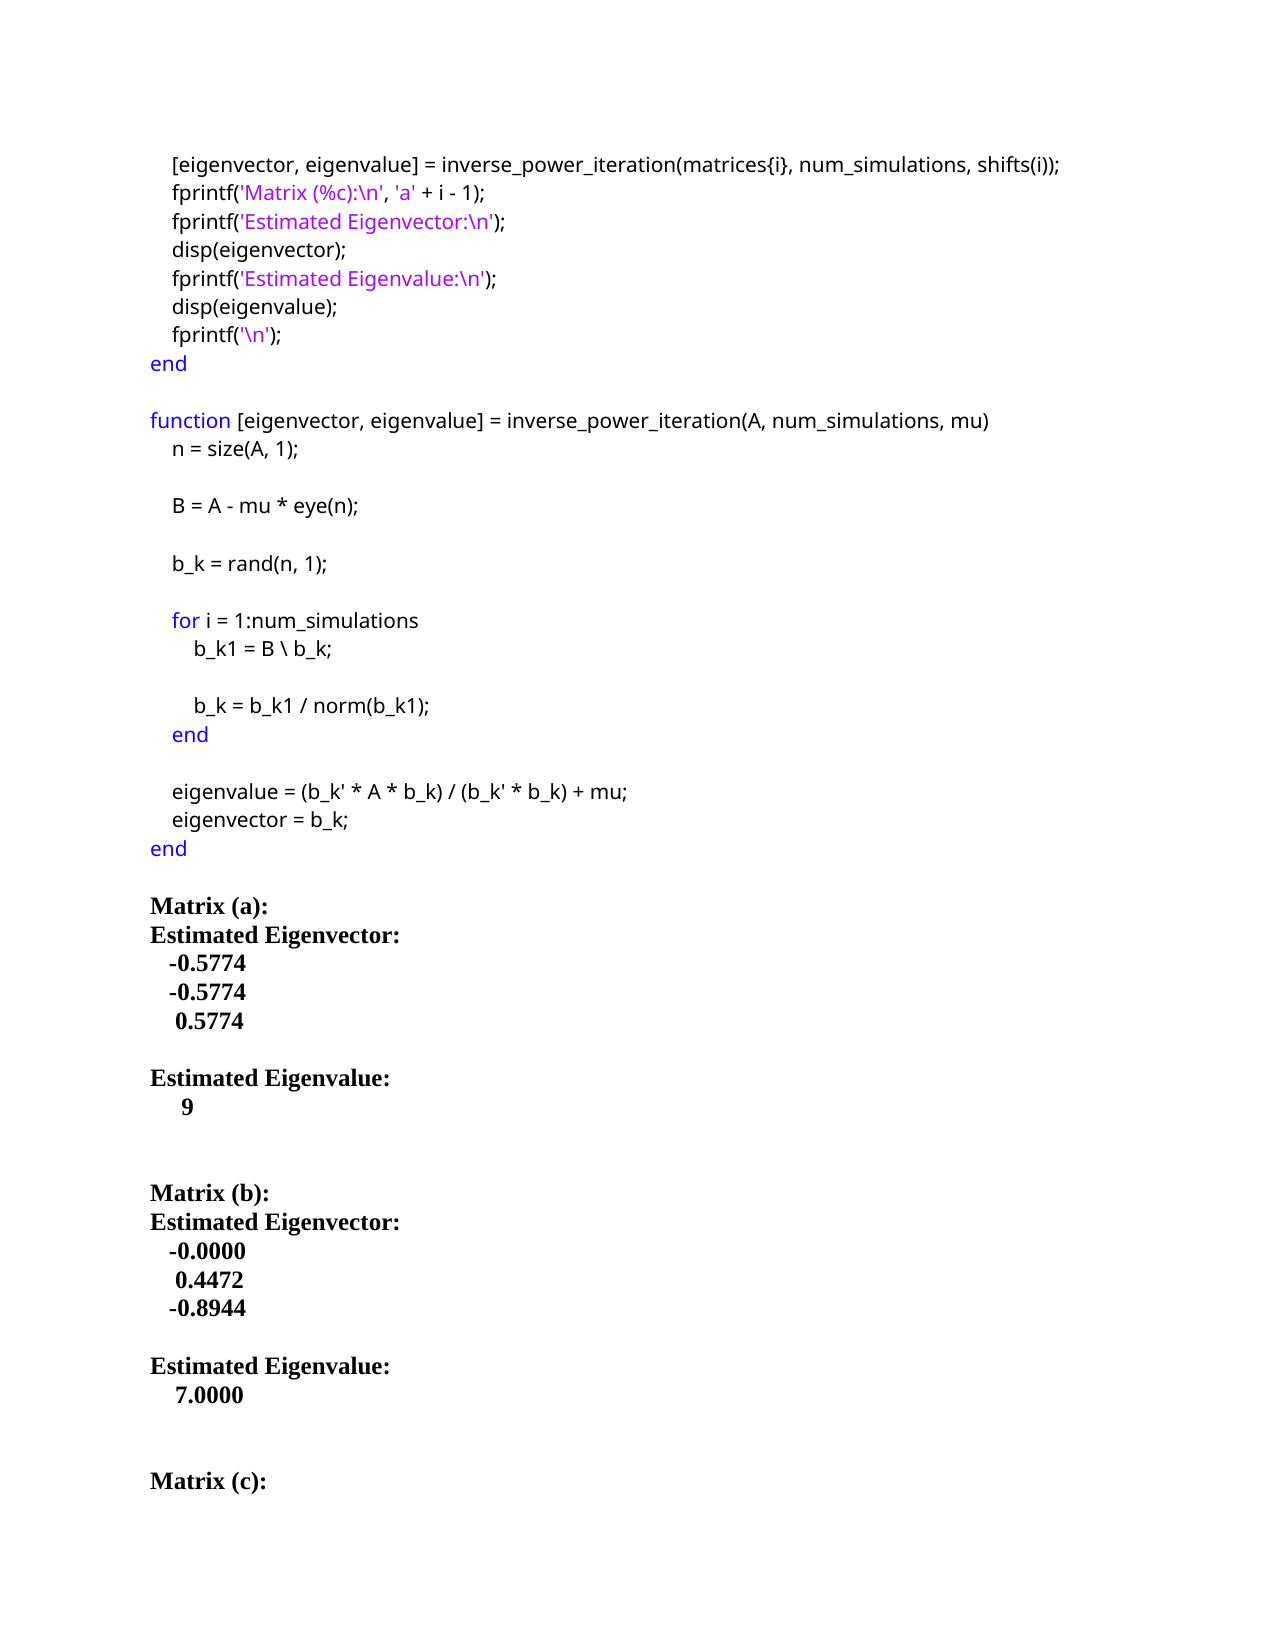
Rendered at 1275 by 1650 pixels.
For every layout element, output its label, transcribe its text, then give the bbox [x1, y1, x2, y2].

text for i = 1:num_simulations [150, 606, 1125, 634]
text Estimated Eigenvector: [150, 1207, 1125, 1236]
text disp(eigenvalue); [150, 292, 1125, 321]
text 0.5774 [150, 1006, 1125, 1035]
text [eigenvector, eigenvalue] = inverse_power_iteration(matrices{i}, num_simulations, shifts(i)); [150, 150, 1125, 178]
text fprintf('Estimated Eigenvalue:\n'); [150, 264, 1125, 292]
text disp(eigenvector); [150, 235, 1125, 264]
text -0.5774 [150, 948, 1125, 977]
text -0.8944 [150, 1293, 1125, 1322]
text Estimated Eigenvector: [150, 920, 1125, 948]
text Matrix (c): [150, 1466, 1125, 1495]
text end [150, 834, 1125, 862]
text 9 [150, 1092, 1125, 1121]
text fprintf('Matrix (%c):\n', 'a' + i - 1); [150, 178, 1125, 207]
text eigenvalue = (b_k' * A * b_k) / (b_k' * b_k) + mu; [150, 777, 1125, 805]
text B = A - mu * eye(n); [150, 492, 1125, 520]
text eigenvector = b_k; [150, 805, 1125, 834]
text fprintf('Estimated Eigenvector:\n'); [150, 207, 1125, 235]
text Estimated Eigenvalue: [150, 1063, 1125, 1092]
text 0.4472 [150, 1265, 1125, 1293]
text b_k = rand(n, 1); [150, 549, 1125, 577]
text fprintf('\n'); [150, 321, 1125, 349]
text end [150, 720, 1125, 748]
text -0.5774 [150, 977, 1125, 1006]
text function [eigenvector, eigenvalue] = inverse_power_iteration(A, num_simulations, mu) [150, 406, 1125, 434]
text Matrix (a): [150, 891, 1125, 920]
text b_k = b_k1 / norm(b_k1); [150, 692, 1125, 720]
text Estimated Eigenvalue: [150, 1351, 1125, 1380]
text b_k1 = B \ b_k; [150, 634, 1125, 663]
text Matrix (b): [150, 1178, 1125, 1207]
text end [150, 349, 1125, 377]
text n = size(A, 1); [150, 434, 1125, 463]
text 7.0000 [150, 1380, 1125, 1408]
text -0.0000 [150, 1236, 1125, 1265]
